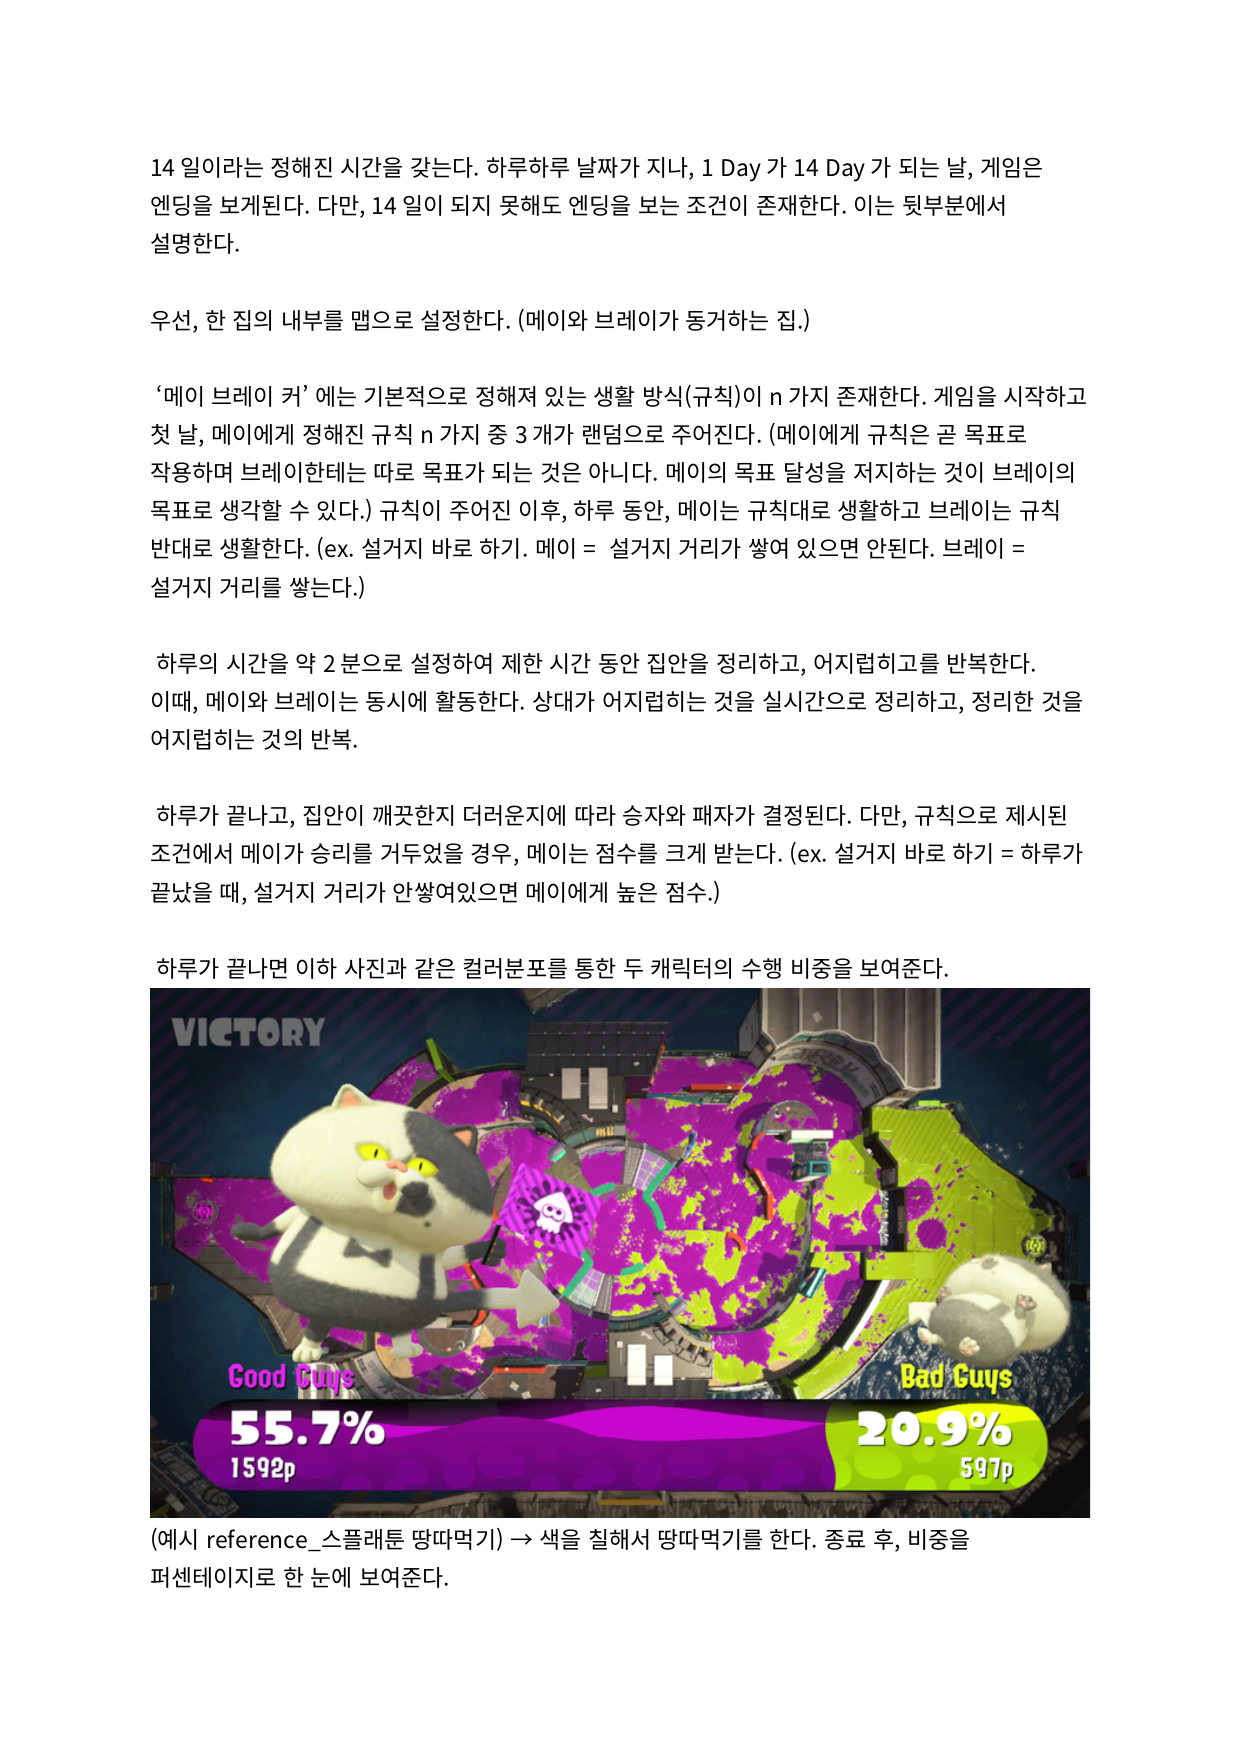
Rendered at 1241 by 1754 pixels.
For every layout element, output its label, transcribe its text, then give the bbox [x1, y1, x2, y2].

picture [150, 988, 1091, 1518]
text ‘메이 브레이 커’ 에는 기본적으로 정해져 있는 생활 방식(규칙)이 n가지 존재한다. 게임을 시작하고 첫 날, 메이에게 정해진 규칙 n가지 중 3개가 랜덤으로 주어진다. (메이에게 규칙은 곧 목표로 작용하며 브레이한테는 따로 목표가 되는 것은 아니다. 메이의 목표 달성을 저지하는 것이 브레이의 목표로 생각할 수 있다.) 규칙이 주어진 이후, 하루 동안, 메이는 규칙대로 생활하고 브레이는 규칙 반대로 생활한다. (ex. 설거지 바로 하기. 메이 = 설거지 거리가 쌓여 있으면 안된다. 브레이 = 설거지 거리를 쌓는다.) [150, 379, 1090, 603]
text 우선, 한 집의 내부를 맵으로 설정한다. (메이와 브레이가 동거하는 집.) [150, 302, 1090, 336]
text (예시 reference_스플래툰 땅따먹기) → 색을 칠해서 땅따먹기를 한다. 종료 후, 비중을 퍼센테이지로 한 눈에 보여준다. [150, 1522, 1090, 1593]
text 14일이라는 정해진 시간을 갖는다. 하루하루 날짜가 지나, 1 Day가 14 Day가 되는 날, 게임은 엔딩을 보게된다. 다만, 14일이 되지 못해도 엔딩을 보는 조건이 존재한다. 이는 뒷부분에서 설명한다. [150, 150, 1090, 259]
text 하루가 끝나고, 집안이 깨끗한지 더러운지에 따라 승자와 패자가 결정된다. 다만, 규칙으로 제시된 조건에서 메이가 승리를 거두었을 경우, 메이는 점수를 크게 받는다. (ex. 설거지 바로 하기 = 하루가 끝났을 때, 설거지 거리가 안쌓여있으면 메이에게 높은 점수.) [150, 798, 1090, 908]
text 하루가 끝나면 이하 사진과 같은 컬러분포를 통한 두 캐릭터의 수행 비중을 보여준다. [150, 951, 1090, 984]
text 하루의 시간을 약 2분으로 설정하여 제한 시간 동안 집안을 정리하고, 어지럽히고를 반복한다. 이때, 메이와 브레이는 동시에 활동한다. 상대가 어지럽히는 것을 실시간으로 정리하고, 정리한 것을 어지럽히는 것의 반복. [150, 646, 1090, 755]
